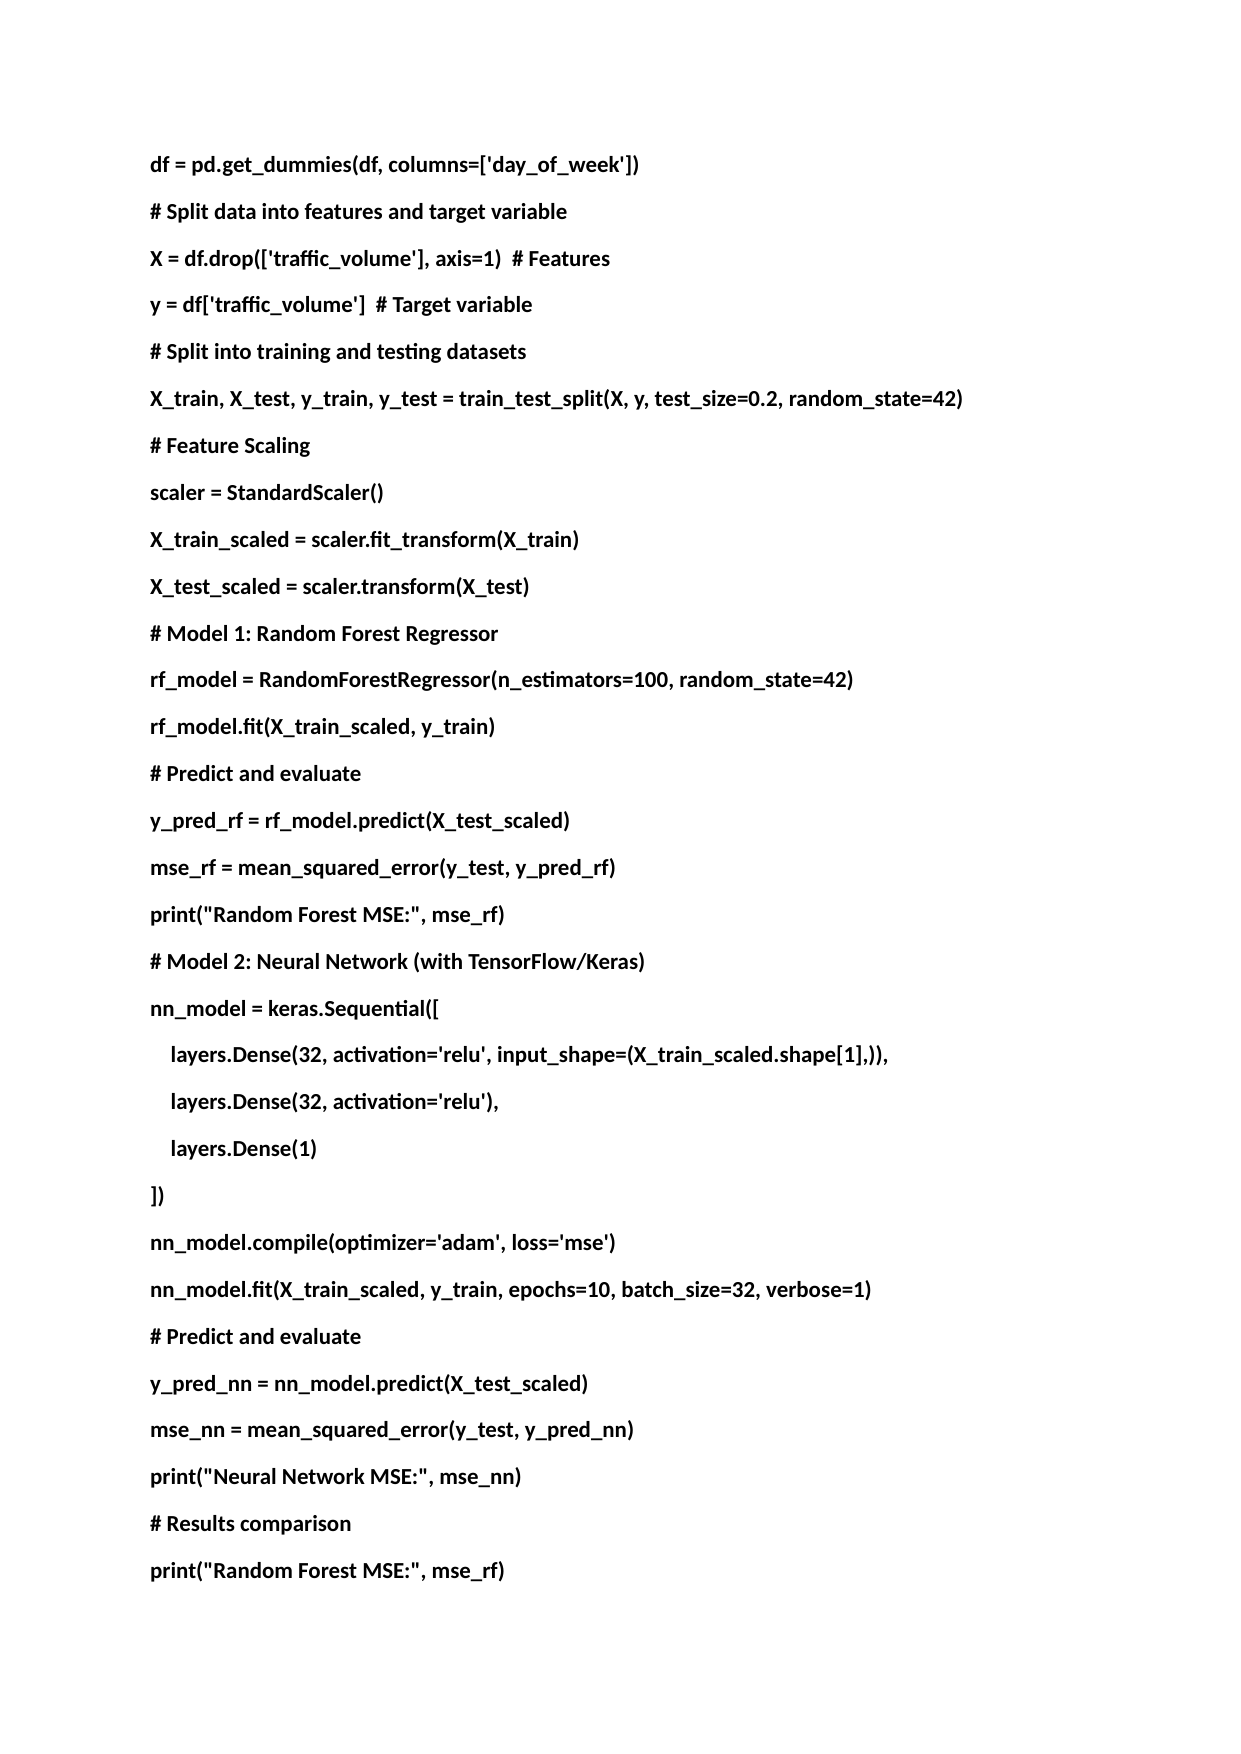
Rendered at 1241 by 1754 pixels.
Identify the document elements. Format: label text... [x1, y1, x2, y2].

text # Feature Scaling [150, 431, 1090, 459]
text # Model 1: Random Forest Regressor [150, 619, 1090, 647]
text # Predict and evaluate [150, 759, 1090, 787]
text y = df['traffic_volume'] # Target variable [150, 291, 1090, 319]
text X_train_scaled = scaler.fit_transform(X_train) [150, 525, 1090, 553]
text layers.Dense(32, activation='relu', input_shape=(X_train_scaled.shape[1],)), [150, 1041, 1090, 1069]
text # Split data into features and target variable [150, 197, 1090, 225]
text # Split into training and testing datasets [150, 337, 1090, 366]
text layers.Dense(32, activation='relu'), [150, 1087, 1090, 1116]
text mse_nn = mean_squared_error(y_test, y_pred_nn) [150, 1416, 1090, 1444]
text print("Random Forest MSE:", mse_rf) [150, 1556, 1090, 1584]
text # Results comparison [150, 1509, 1090, 1537]
text print("Random Forest MSE:", mse_rf) [150, 900, 1090, 928]
text scaler = StandardScaler() [150, 478, 1090, 506]
text layers.Dense(1) [150, 1134, 1090, 1162]
text df = pd.get_dummies(df, columns=['day_of_week']) [150, 150, 1090, 178]
text nn_model.fit(X_train_scaled, y_train, epochs=10, batch_size=32, verbose=1) [150, 1275, 1090, 1303]
text nn_model.compile(optimizer='adam', loss='mse') [150, 1228, 1090, 1256]
text X_train, X_test, y_train, y_test = train_test_split(X, y, test_size=0.2, random_state=42) [150, 384, 1090, 412]
text mse_rf = mean_squared_error(y_test, y_pred_rf) [150, 853, 1090, 881]
text # Predict and evaluate [150, 1322, 1090, 1350]
text print("Neural Network MSE:", mse_nn) [150, 1462, 1090, 1491]
text y_pred_rf = rf_model.predict(X_test_scaled) [150, 806, 1090, 834]
text y_pred_nn = nn_model.predict(X_test_scaled) [150, 1369, 1090, 1397]
text rf_model = RandomForestRegressor(n_estimators=100, random_state=42) [150, 666, 1090, 694]
text nn_model = keras.Sequential([ [150, 994, 1090, 1022]
text rf_model.fit(X_train_scaled, y_train) [150, 712, 1090, 741]
text X = df.drop(['traffic_volume'], axis=1) # Features [150, 244, 1090, 272]
text X_test_scaled = scaler.transform(X_test) [150, 572, 1090, 600]
text # Model 2: Neural Network (with TensorFlow/Keras) [150, 947, 1090, 975]
text ]) [150, 1181, 1090, 1209]
